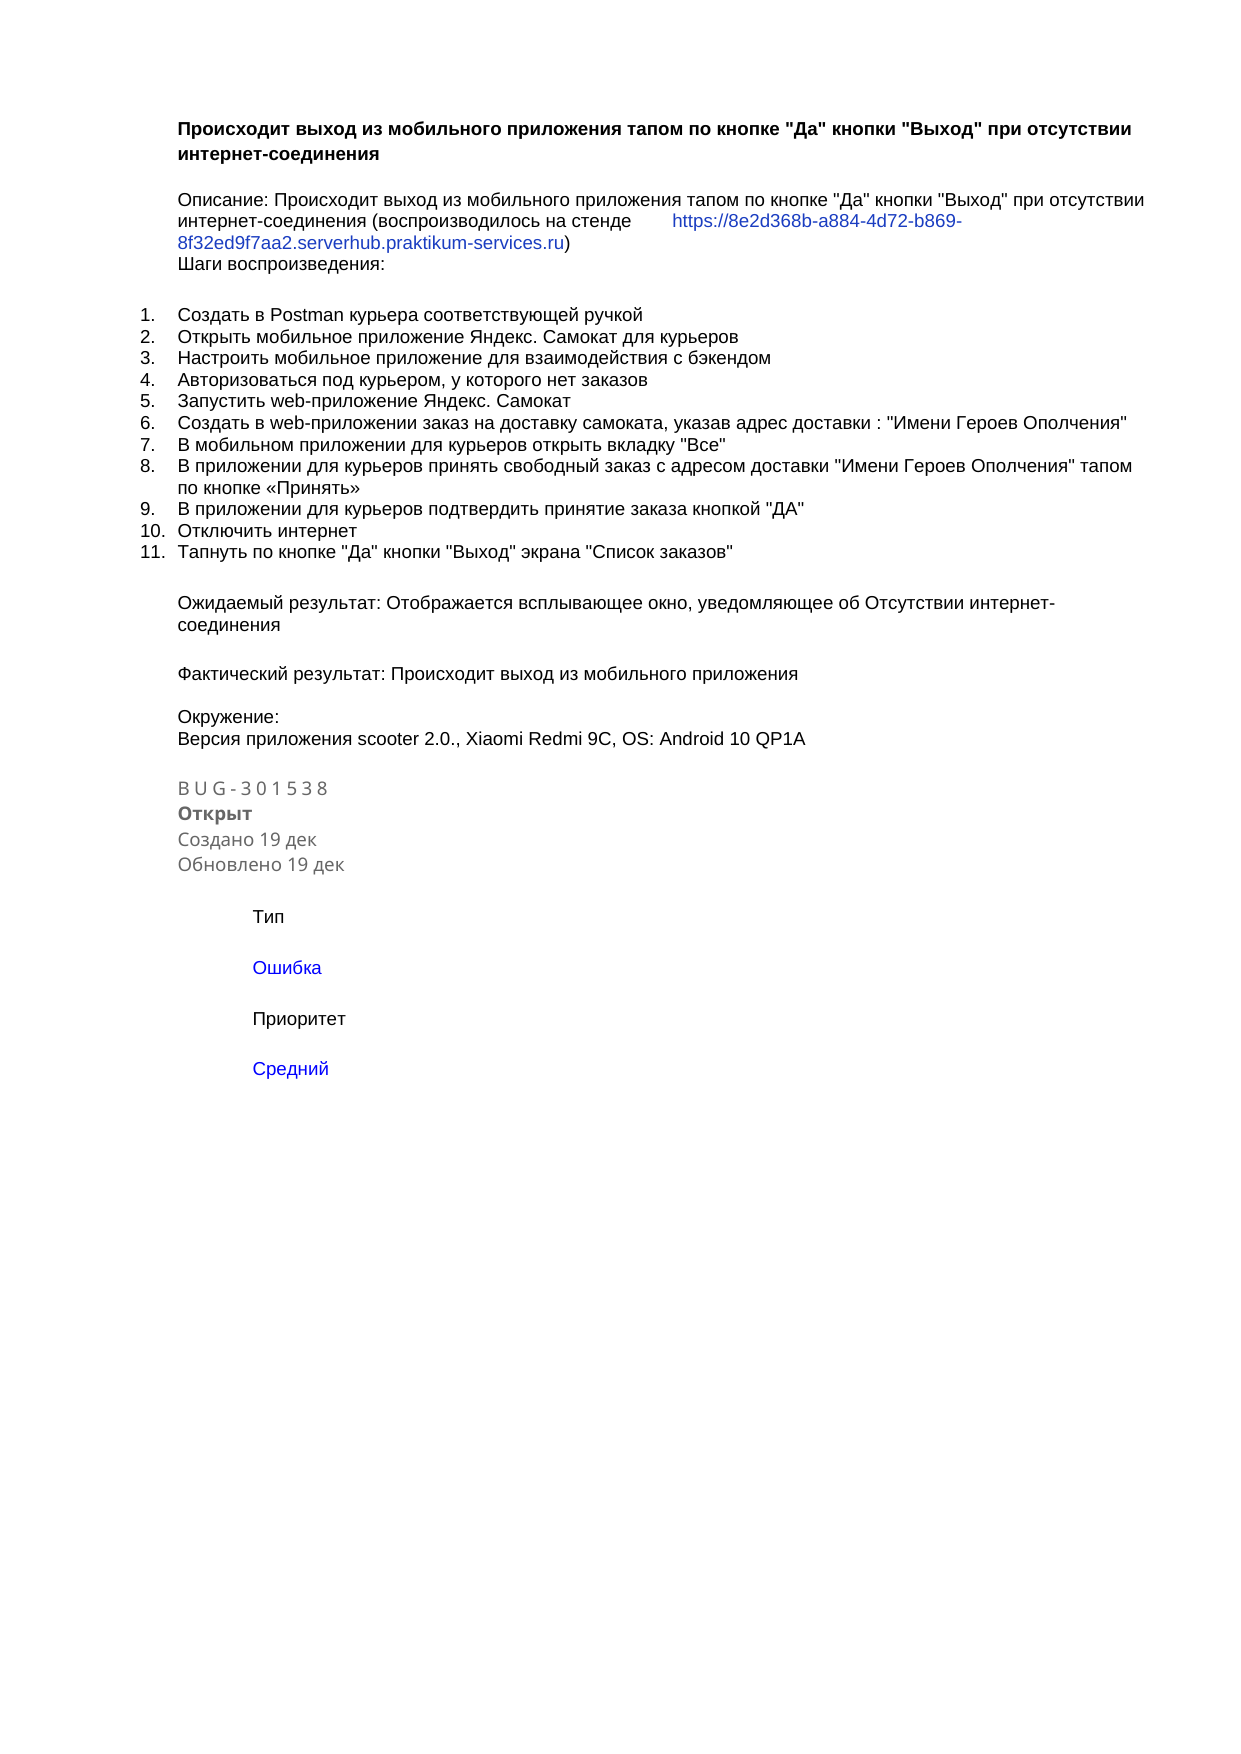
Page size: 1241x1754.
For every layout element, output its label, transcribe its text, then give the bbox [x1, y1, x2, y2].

text Открыт [177, 800, 1152, 826]
text Тип [252, 906, 1152, 928]
text Фактический результат: Происходит выход из мобильного приложения [177, 663, 1152, 684]
list Создать в web-приложении заказ на доставку самоката, указав адрес доставки : "Имени Героев Ополчения" [140, 412, 1152, 433]
list В мобильном приложении для курьеров открыть вкладку "Все" [140, 433, 1152, 455]
list Настроить мобильное приложение для взаимодействия с бэкендом [140, 347, 1152, 369]
list Авторизоваться под курьером, у которого нет заказов [140, 369, 1152, 390]
text Обновлено 19 дек [177, 851, 1152, 877]
list Тапнуть по кнопке "Да" кнопки "Выход" экрана "Список заказов" [140, 541, 1152, 563]
text BUG-301538 [177, 749, 1152, 800]
text Средний [252, 1058, 1152, 1080]
text Шаги воспроизведения: [177, 253, 1152, 275]
text Приоритет [252, 1007, 1152, 1029]
text Окружение: Версия приложения scooter 2.0., Xiaomi Redmi 9C, OS: Android 10 QP1A [177, 706, 1152, 749]
list Запустить web-приложение Яндекс. Самокат [140, 390, 1152, 412]
list Открыть мобильное приложение Яндекс. Самокат для курьеров [140, 326, 1152, 347]
list Создать в Postman курьера соответствующей ручкой [140, 304, 1152, 326]
list Отключить интернет [140, 519, 1152, 541]
list В приложении для курьеров принять свободный заказ с адресом доставки "Имени Героев Ополчения" тапом по кнопке «Принять» [140, 455, 1152, 498]
text Описание: Происходит выход из мобильного приложения тапом по кнопке "Да" кнопки "Выход" при отсутствии интернет-соединения (воспроизводилось на стенде https://8e2d368b-a884-4d72-b869-8f32ed9f7aa2.serverhub.praktikum-services.ru) [177, 188, 1152, 253]
text Происходит выход из мобильного приложения тапом по кнопке "Да" кнопки "Выход" при отсутствии интернет-соединения [177, 118, 1152, 164]
text Создано 19 дек [177, 826, 1152, 851]
text Ожидаемый результат: Отображается всплывающее окно, уведомляющее об Отсутствии интернет-соединения [177, 592, 1152, 663]
list В приложении для курьеров подтвердить принятие заказа кнопкой "ДА" [140, 498, 1152, 519]
text Ошибка [252, 957, 1152, 978]
